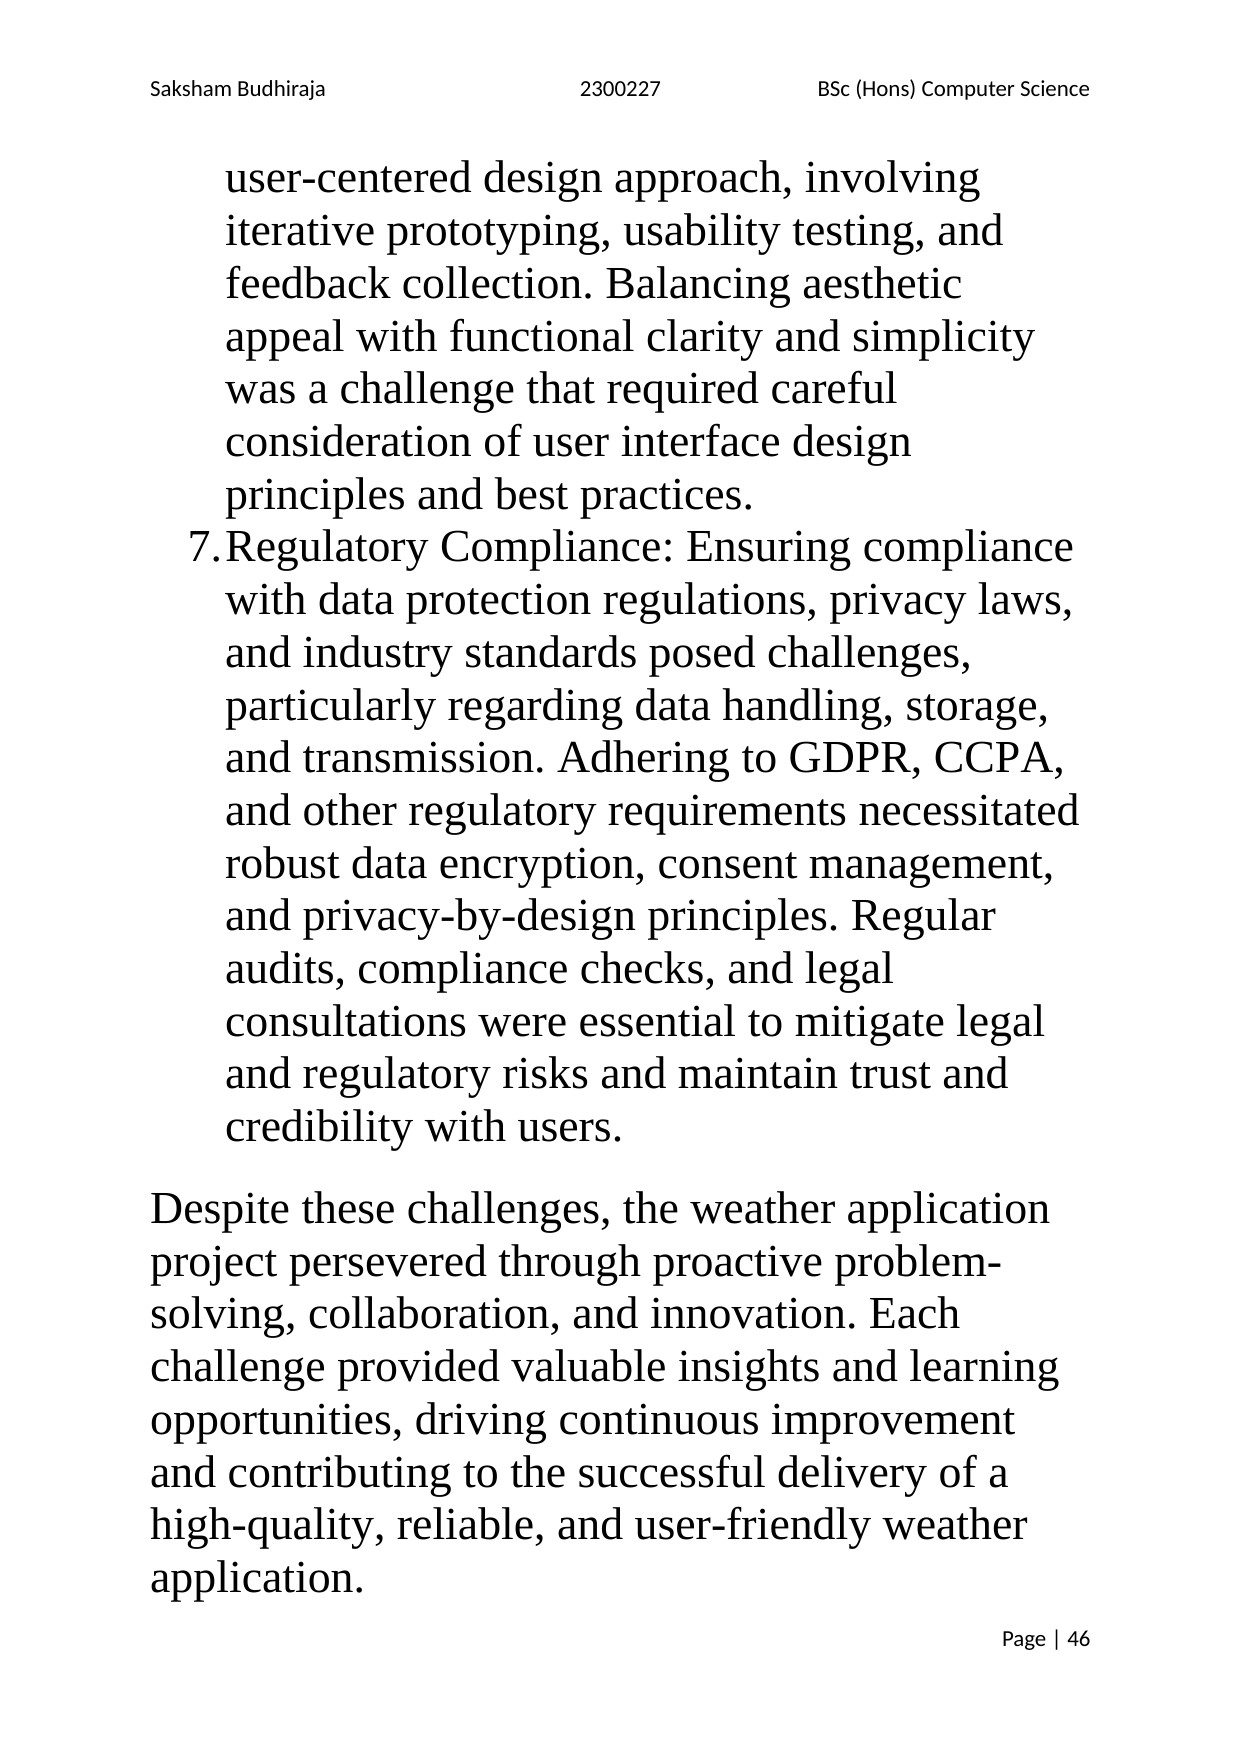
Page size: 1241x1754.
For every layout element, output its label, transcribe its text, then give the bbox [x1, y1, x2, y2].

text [150, 1315, 1090, 1579]
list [187, 150, 1090, 624]
list Regulatory Compliance: Ensuring compliance with data protection regulations, privacy laws, and industry standards posed challenges, particularly regarding data handling, storage, and transmission. Adhering to GDPR, CCPA, and other regulatory requirements necessitated robust data encryption, consent management, and privacy-by-design principles. Regular audits, compliance checks, and legal consultations were essential to mitigate legal and regulatory risks and maintain trust and credibility with users. [187, 653, 1090, 1286]
